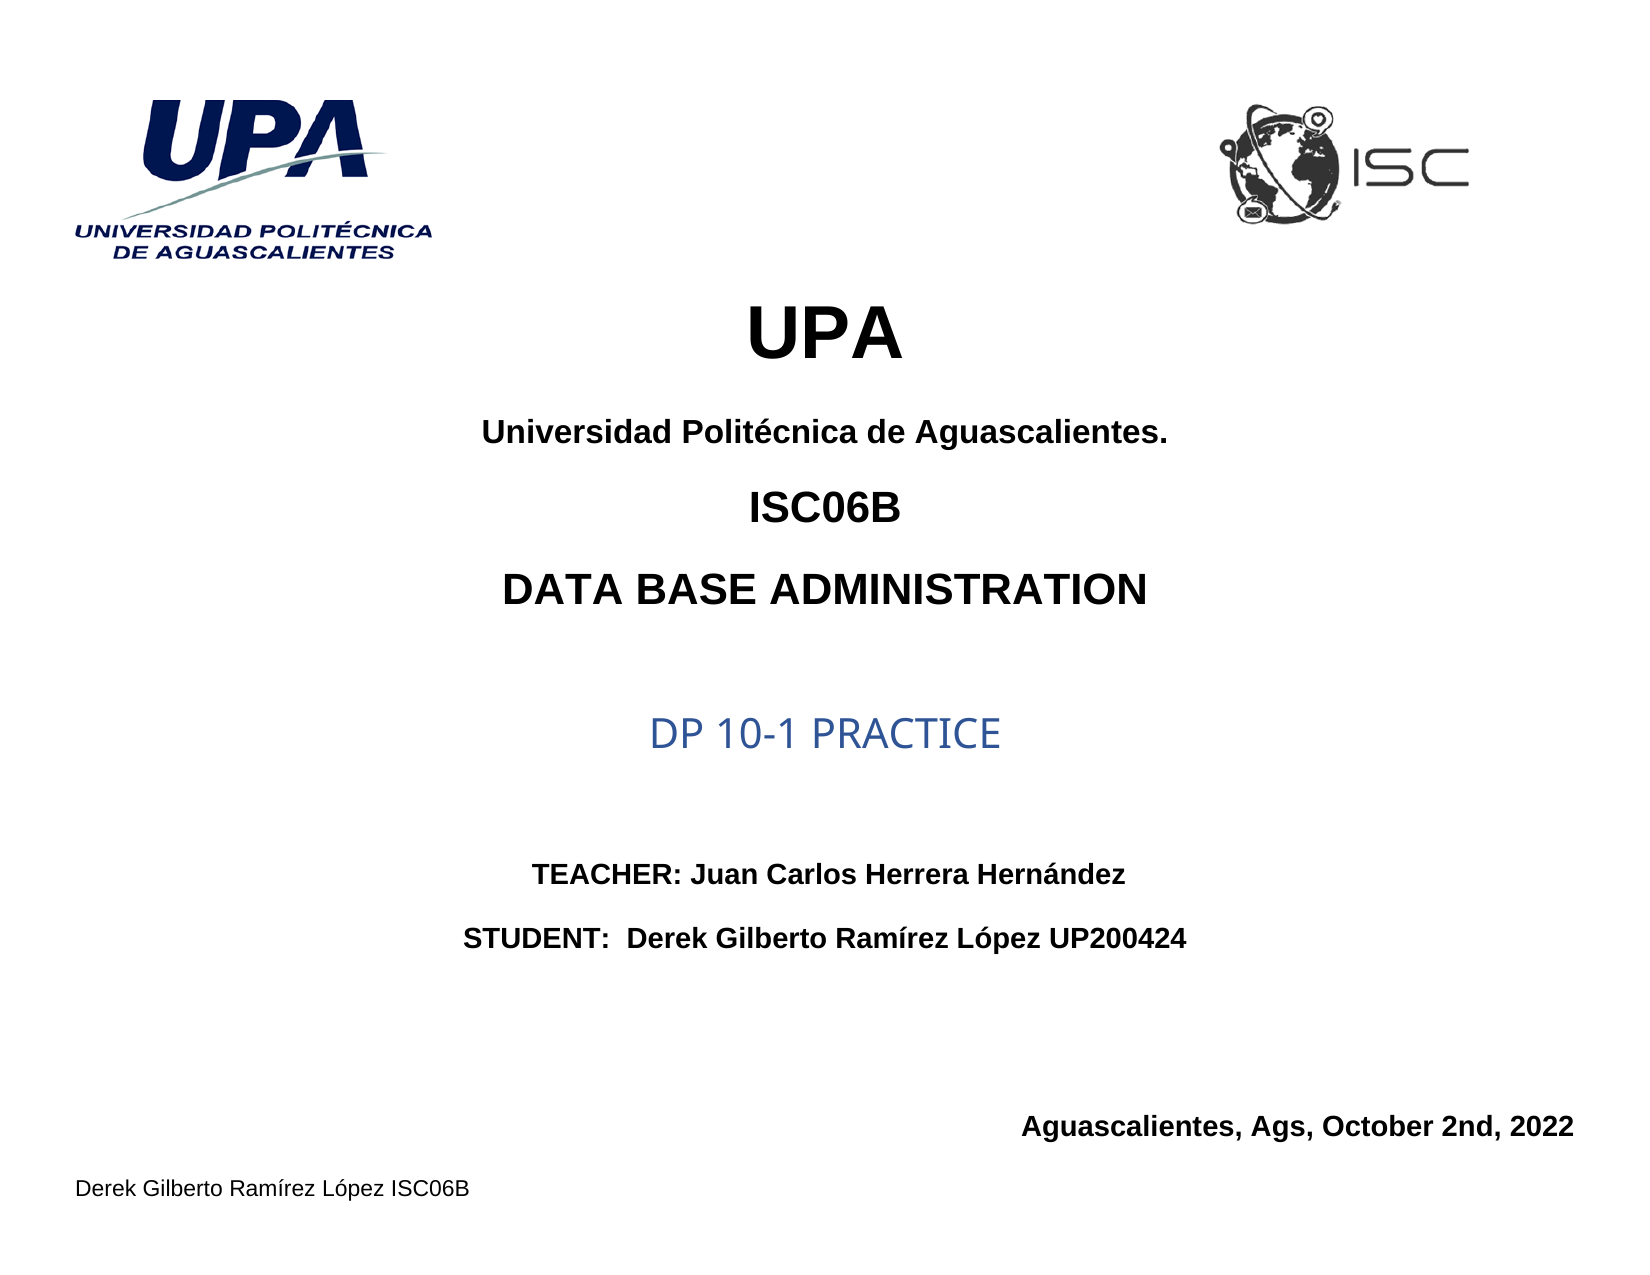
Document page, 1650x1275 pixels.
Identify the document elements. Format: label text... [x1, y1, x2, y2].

text Aguascalientes, Ags, October 2nd, 2022 [75, 1109, 1575, 1142]
text ISC06B [75, 481, 1575, 531]
text DATA BASE ADMINISTRATION [75, 564, 1575, 614]
text STUDENT: Derek Gilberto Ramírez López UP200424 [75, 921, 1575, 954]
text UPA [75, 288, 1575, 374]
subtitle DP 10-1 PRACTICE [75, 704, 1575, 760]
picture [75, 100, 432, 259]
text TEACHER: Juan Carlos Herrera Hernández [75, 857, 1575, 891]
picture [1214, 79, 1484, 272]
text Universidad Politécnica de Aguascalientes. [75, 412, 1575, 450]
